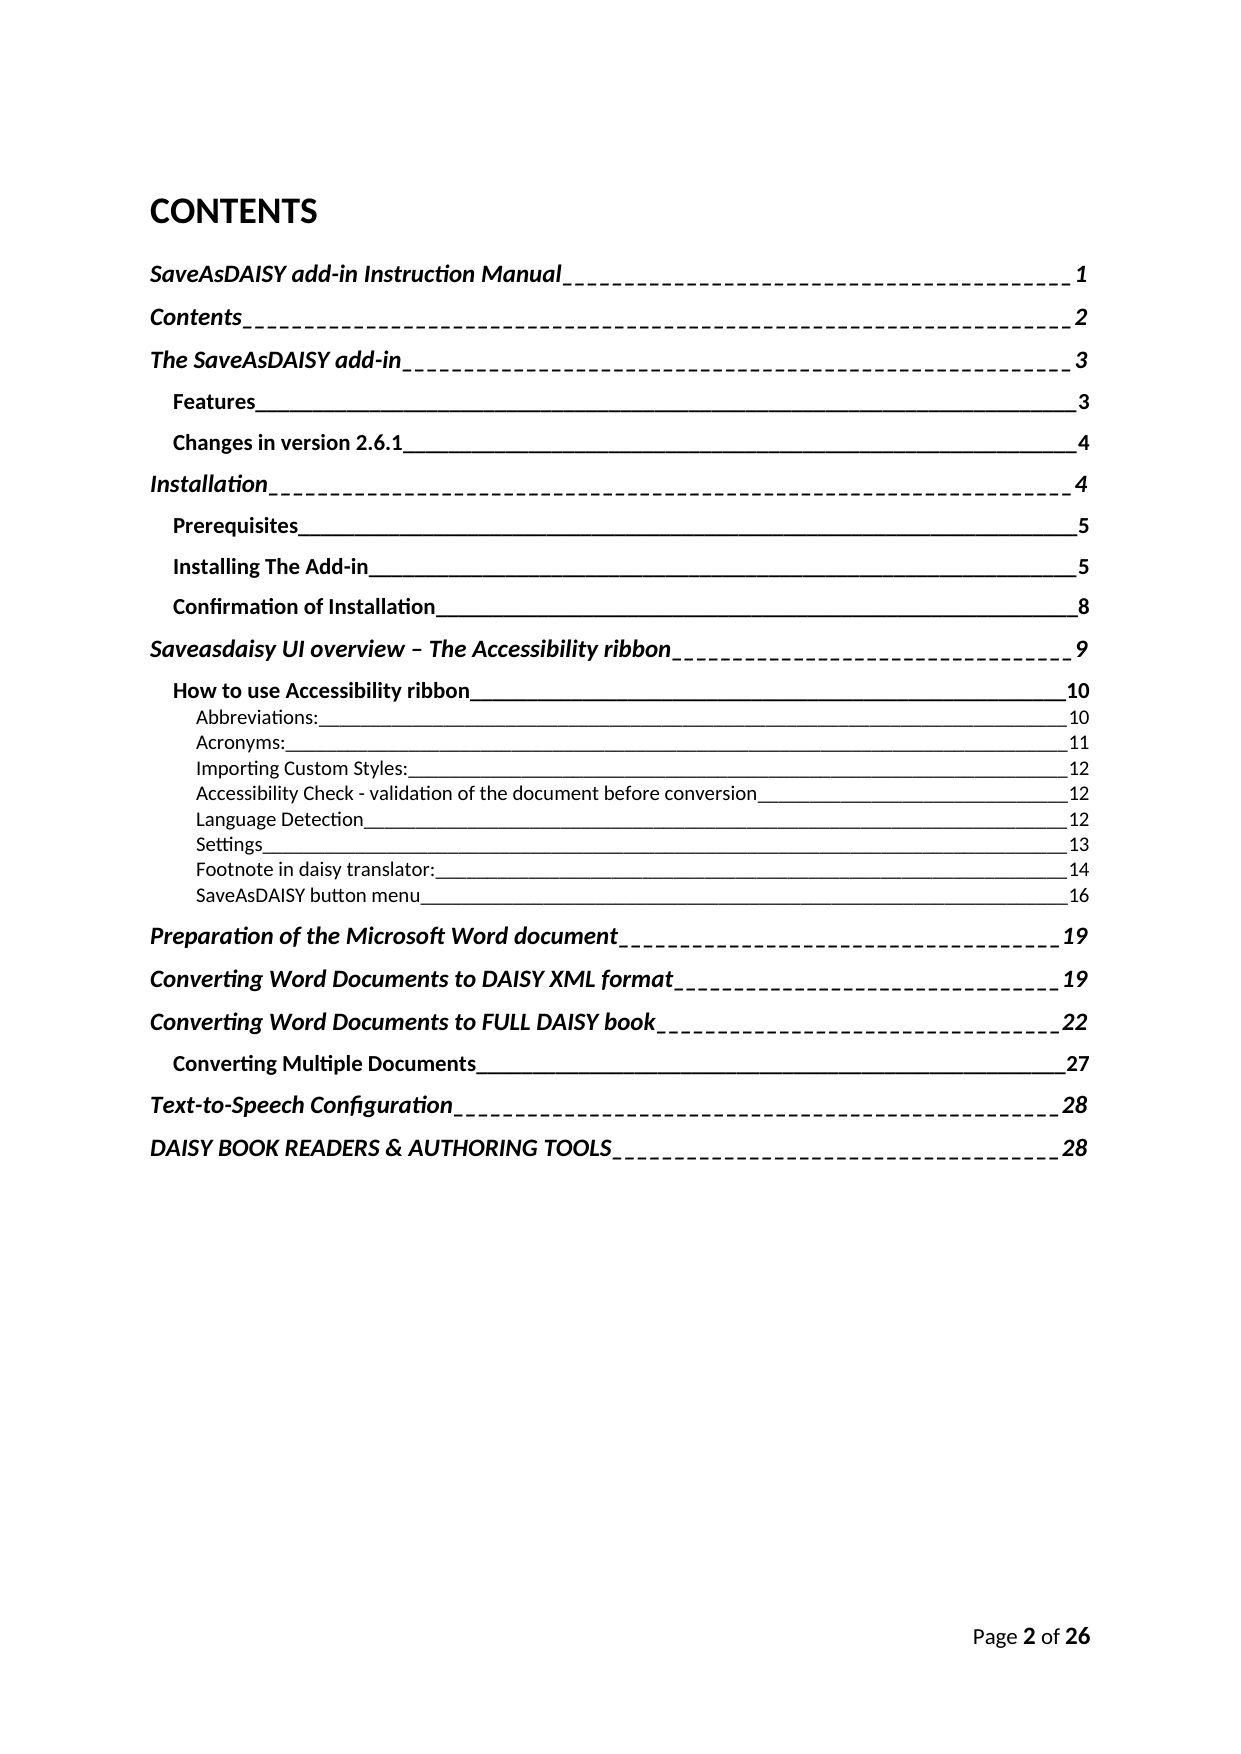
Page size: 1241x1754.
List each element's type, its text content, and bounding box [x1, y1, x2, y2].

text SaveAsDAISY add-in Instruction Manual 1 [150, 258, 1090, 289]
text Language Detection 12 [196, 806, 1090, 831]
text Converting Word Documents to FULL DAISY book 22 [150, 1006, 1090, 1036]
text SaveAsDAISY button menu 16 [196, 882, 1090, 907]
text Acronyms: 11 [196, 729, 1090, 755]
text Footnote in daisy translator: 14 [196, 857, 1090, 882]
text Settings 13 [196, 831, 1090, 857]
text The SaveAsDAISY add-in 3 [150, 344, 1090, 375]
text How to use Accessibility ribbon 10 [173, 676, 1090, 704]
text Converting Word Documents to DAISY XML format 19 [150, 963, 1090, 993]
text Abbreviations: 10 [196, 704, 1090, 729]
text Changes in version 2.6.1 4 [173, 428, 1090, 456]
text Accessibility Check - validation of the document before conversion 12 [196, 780, 1090, 806]
text Prerequisites 5 [173, 511, 1090, 539]
text Contents 2 [150, 301, 1090, 332]
text Saveasdaisy UI overview – The Accessibility ribbon 9 [150, 633, 1090, 663]
text Preparation of the Microsoft Word document 19 [150, 920, 1090, 950]
text Features 3 [173, 387, 1090, 415]
subtitle Contents [150, 187, 1090, 233]
text Installation 4 [150, 468, 1090, 499]
text Converting Multiple Documents 27 [173, 1049, 1090, 1077]
text Importing Custom Styles: 12 [196, 755, 1090, 780]
text Text-to-Speech Configuration 28 [150, 1089, 1090, 1120]
text Installing The Add-in 5 [173, 552, 1090, 580]
text Confirmation of Installation 8 [173, 592, 1090, 621]
text DAISY BOOK READERS & AUTHORING TOOLS 28 [150, 1132, 1090, 1163]
